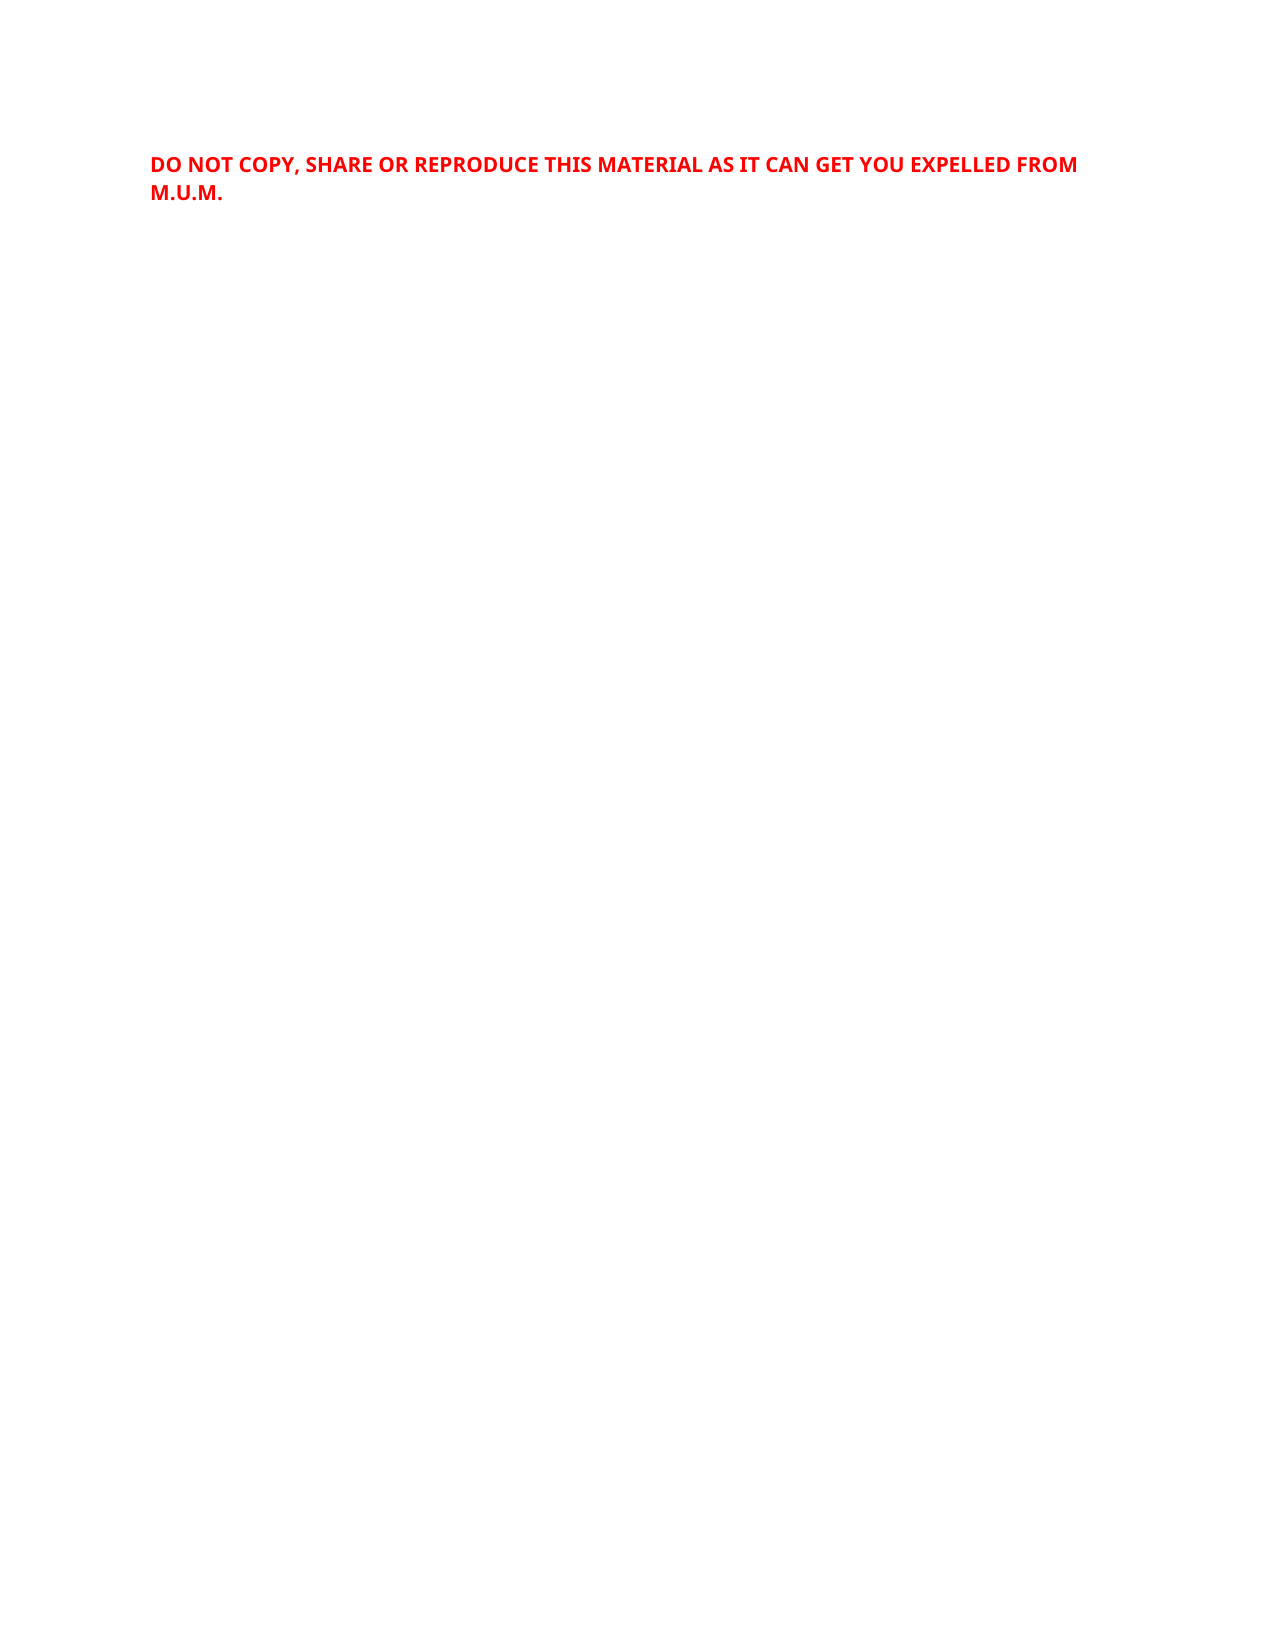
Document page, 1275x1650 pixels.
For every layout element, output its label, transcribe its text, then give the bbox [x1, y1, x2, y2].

text DO NOT COPY, SHARE OR REPRODUCE THIS MATERIAL AS IT CAN GET YOU EXPELLED FROM M.U.M. [150, 150, 1125, 207]
